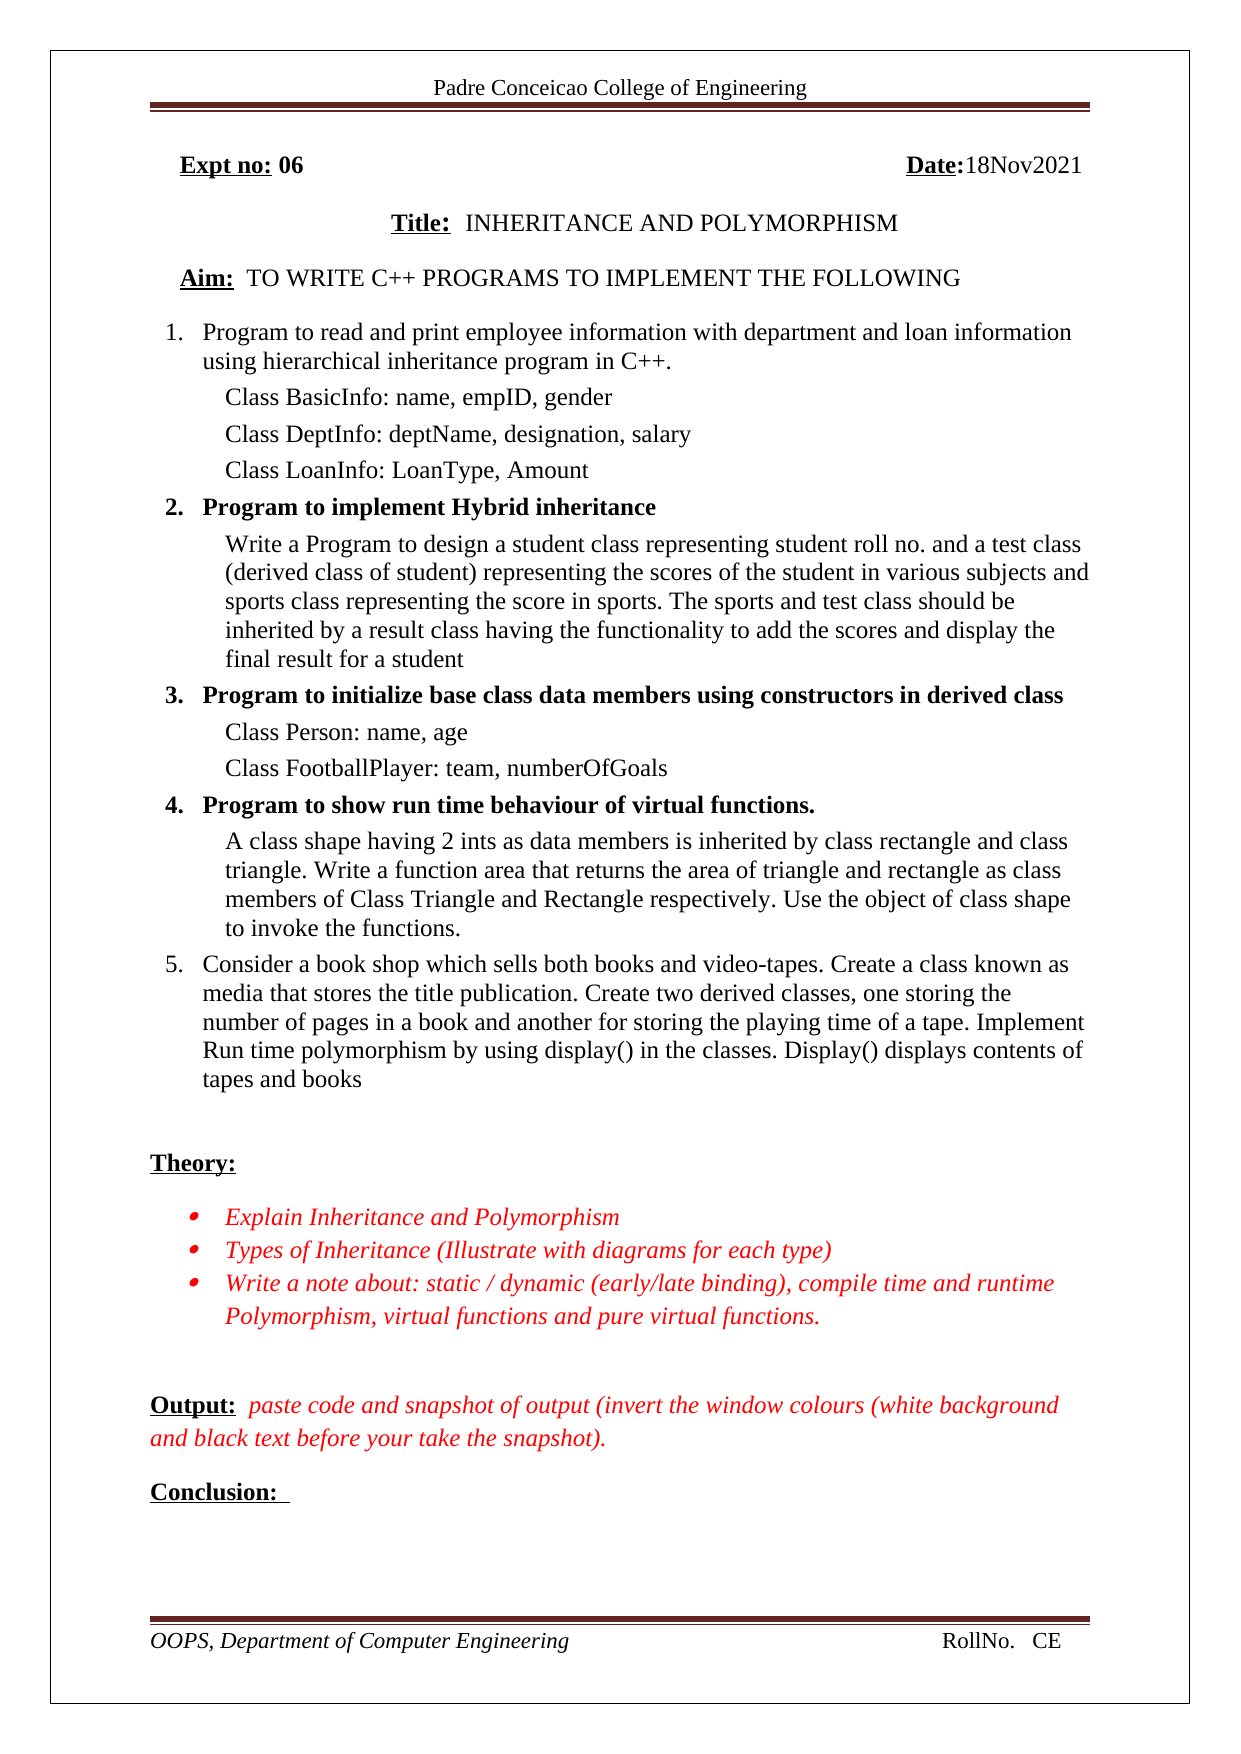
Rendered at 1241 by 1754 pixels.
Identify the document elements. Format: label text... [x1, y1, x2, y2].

subtitle Write a Program to design a student class representing student roll no. and a test class (derived class of student) representing the scores of the student in various subjects and sports class representing the score in sports. The sports and test class should be inherited by a result class having the functionality to add the scores and display the final result for a student [225, 529, 1090, 672]
text Aim: TO WRITE C++ PROGRAMS TO IMPLEMENT THE FOLLOWING [179, 263, 1090, 292]
subtitle Class FootballPlayer: team, numberOfGoals [225, 753, 1090, 782]
text Theory: [150, 1148, 1090, 1177]
text Expt no: 06 Date:18Nov2021 [179, 150, 1110, 179]
list Explain Inheritance and Polymorphism [187, 1202, 1090, 1231]
subtitle Class LoanInfo: LoanType, Amount [225, 456, 1090, 484]
text Conclusion: [150, 1477, 1090, 1505]
subtitle Program to initialize base class data members using constructors in derived class [165, 680, 1090, 709]
subtitle Class DeptInfo: deptName, designation, salary [225, 419, 1090, 448]
subtitle Class BasicInfo: name, empID, gender [225, 382, 1090, 411]
subtitle Program to implement Hybrid inheritance [165, 492, 1090, 521]
text Title: INHERITANCE AND POLYMORPHISM [179, 204, 1110, 237]
subtitle A class shape having 2 ints as data members is inherited by class rectangle and class triangle. Write a function area that returns the area of triangle and rectangle as class members of Class Triangle and Rectangle respectively. Use the object of class shape to invoke the functions. [225, 826, 1090, 941]
text Output: paste code and snapshot of output (invert the window colours (white background and black text before your take the snapshot). [150, 1390, 1090, 1451]
subtitle Program to read and print employee information with department and loan information using hierarchical inheritance program in C++. [165, 317, 1090, 374]
subtitle Program to show run time behaviour of virtual functions. [165, 790, 1090, 819]
list Types of Inheritance (Illustrate with diagrams for each type) [187, 1235, 1090, 1263]
subtitle Consider a book shop which sells both books and video-tapes. Create a class known as media that stores the title publication. Create two derived classes, one storing the number of pages in a book and another for storing the playing time of a tape. Implement Run time polymorphism by using display() in the classes. Display() displays contents of tapes and books [165, 949, 1090, 1093]
subtitle Class Person: name, age [225, 717, 1090, 746]
list Write a note about: static / dynamic (early/late binding), compile time and runtime Polymorphism, virtual functions and pure virtual functions. [187, 1268, 1090, 1329]
